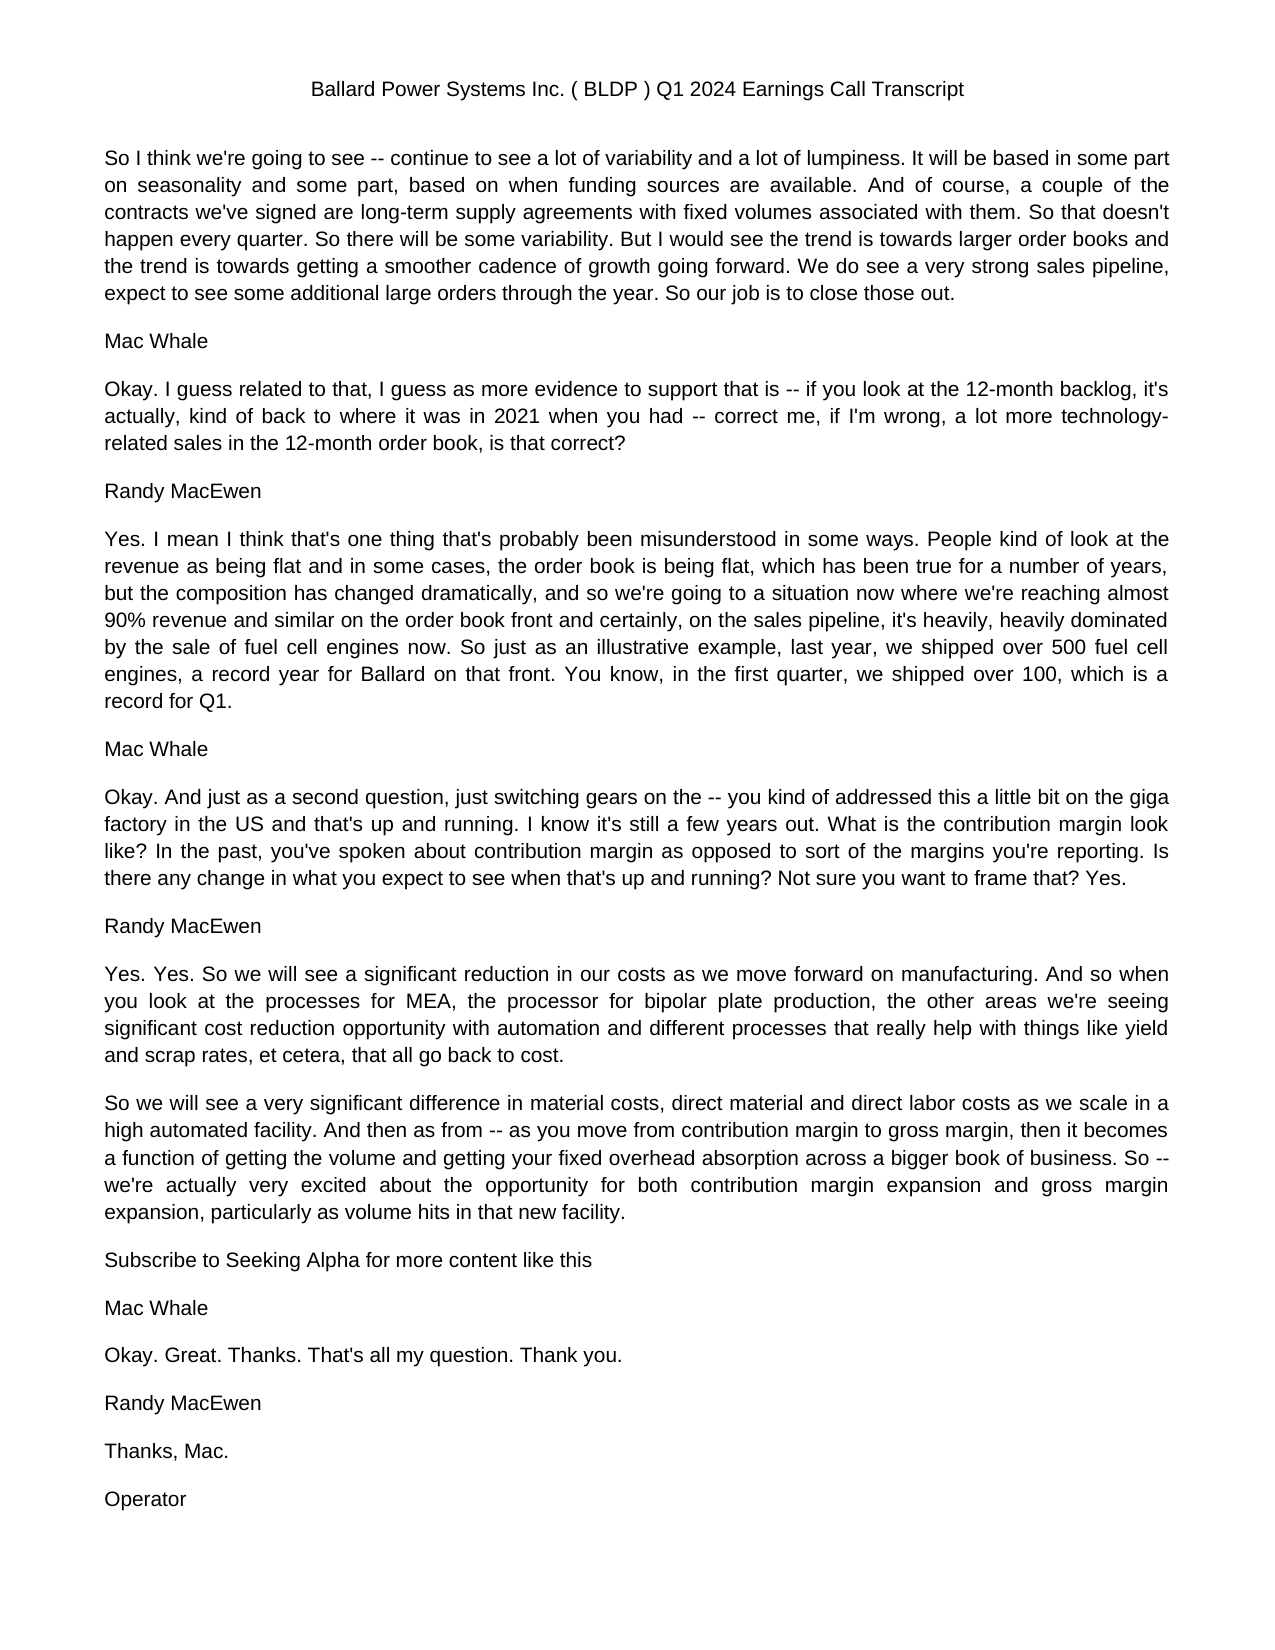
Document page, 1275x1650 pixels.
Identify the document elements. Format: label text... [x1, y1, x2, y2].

text Operator [104, 1484, 1171, 1511]
text Okay. I guess related to that, I guess as more evidence to support that is -- if you look at the 12-month backlog, it's actually, kind of back to where it was in 2021 when you had -- correct me, if I'm wrong, a lot more technology-related sales in the 12-month order book, is that correct? [104, 373, 1171, 455]
text Randy MacEwen [104, 1388, 1171, 1415]
text Yes. Yes. So we will see a significant reduction in our costs as we move forward on manufacturing. And so when you look at the processes for MEA, the processor for bipolar plate production, the other areas we're seeing significant cost reduction opportunity with automation and different processes that really help with things like yield and scrap rates, et cetera, that all go back to cost. [104, 959, 1171, 1067]
text Randy MacEwen [104, 476, 1171, 503]
text Mac Whale [104, 734, 1171, 761]
text Randy MacEwen [104, 911, 1171, 938]
text Okay. Great. Thanks. That's all my question. Thank you. [104, 1340, 1171, 1367]
text Mac Whale [104, 326, 1171, 353]
text Okay. And just as a second question, just switching gears on the -- you kind of addressed this a little bit on the giga factory in the US and that's up and running. I know it's still a few years out. What is the contribution margin look like? In the past, you've spoken about contribution margin as opposed to sort of the margins you're reporting. Is there any change in what you expect to see when that's up and running? Not sure you want to frame that? Yes. [104, 782, 1171, 890]
text So we will see a very significant difference in material costs, direct material and direct labor costs as we scale in a high automated facility. And then as from -- as you move from contribution margin to gross margin, then it becomes a function of getting the volume and getting your fixed overhead absorption across a bigger book of business. So -- we're actually very excited about the opportunity for both contribution margin expansion and gross margin expansion, particularly as volume hits in that new facility. [104, 1088, 1171, 1223]
text Mac Whale [104, 1292, 1171, 1319]
text Thanks, Mac. [104, 1436, 1171, 1463]
text So I think we're going to see -- continue to see a lot of variability and a lot of lumpiness. It will be based in some part on seasonality and some part, based on when funding sources are available. And of course, a couple of the contracts we've signed are long-term supply agreements with fixed volumes associated with them. So that doesn't happen every quarter. So there will be some variability. But I would see the trend is towards larger order books and the trend is towards getting a smoother cadence of growth going forward. We do see a very strong sales pipeline, expect to see some additional large orders through the year. So our job is to close those out. [104, 142, 1171, 305]
text Yes. I mean I think that's one thing that's probably been misunderstood in some ways. People kind of look at the revenue as being flat and in some cases, the order book is being flat, which has been true for a number of years, but the composition has changed dramatically, and so we're going to a situation now where we're reaching almost 90% revenue and similar on the order book front and certainly, on the sales pipeline, it's heavily, heavily dominated by the sale of fuel cell engines now. So just as an illustrative example, last year, we shipped over 500 fuel cell engines, a record year for Ballard on that front. You know, in the first quarter, we shipped over 100, which is a record for Q1. [104, 523, 1171, 713]
text Subscribe to Seeking Alpha for more content like this [104, 1244, 1171, 1271]
